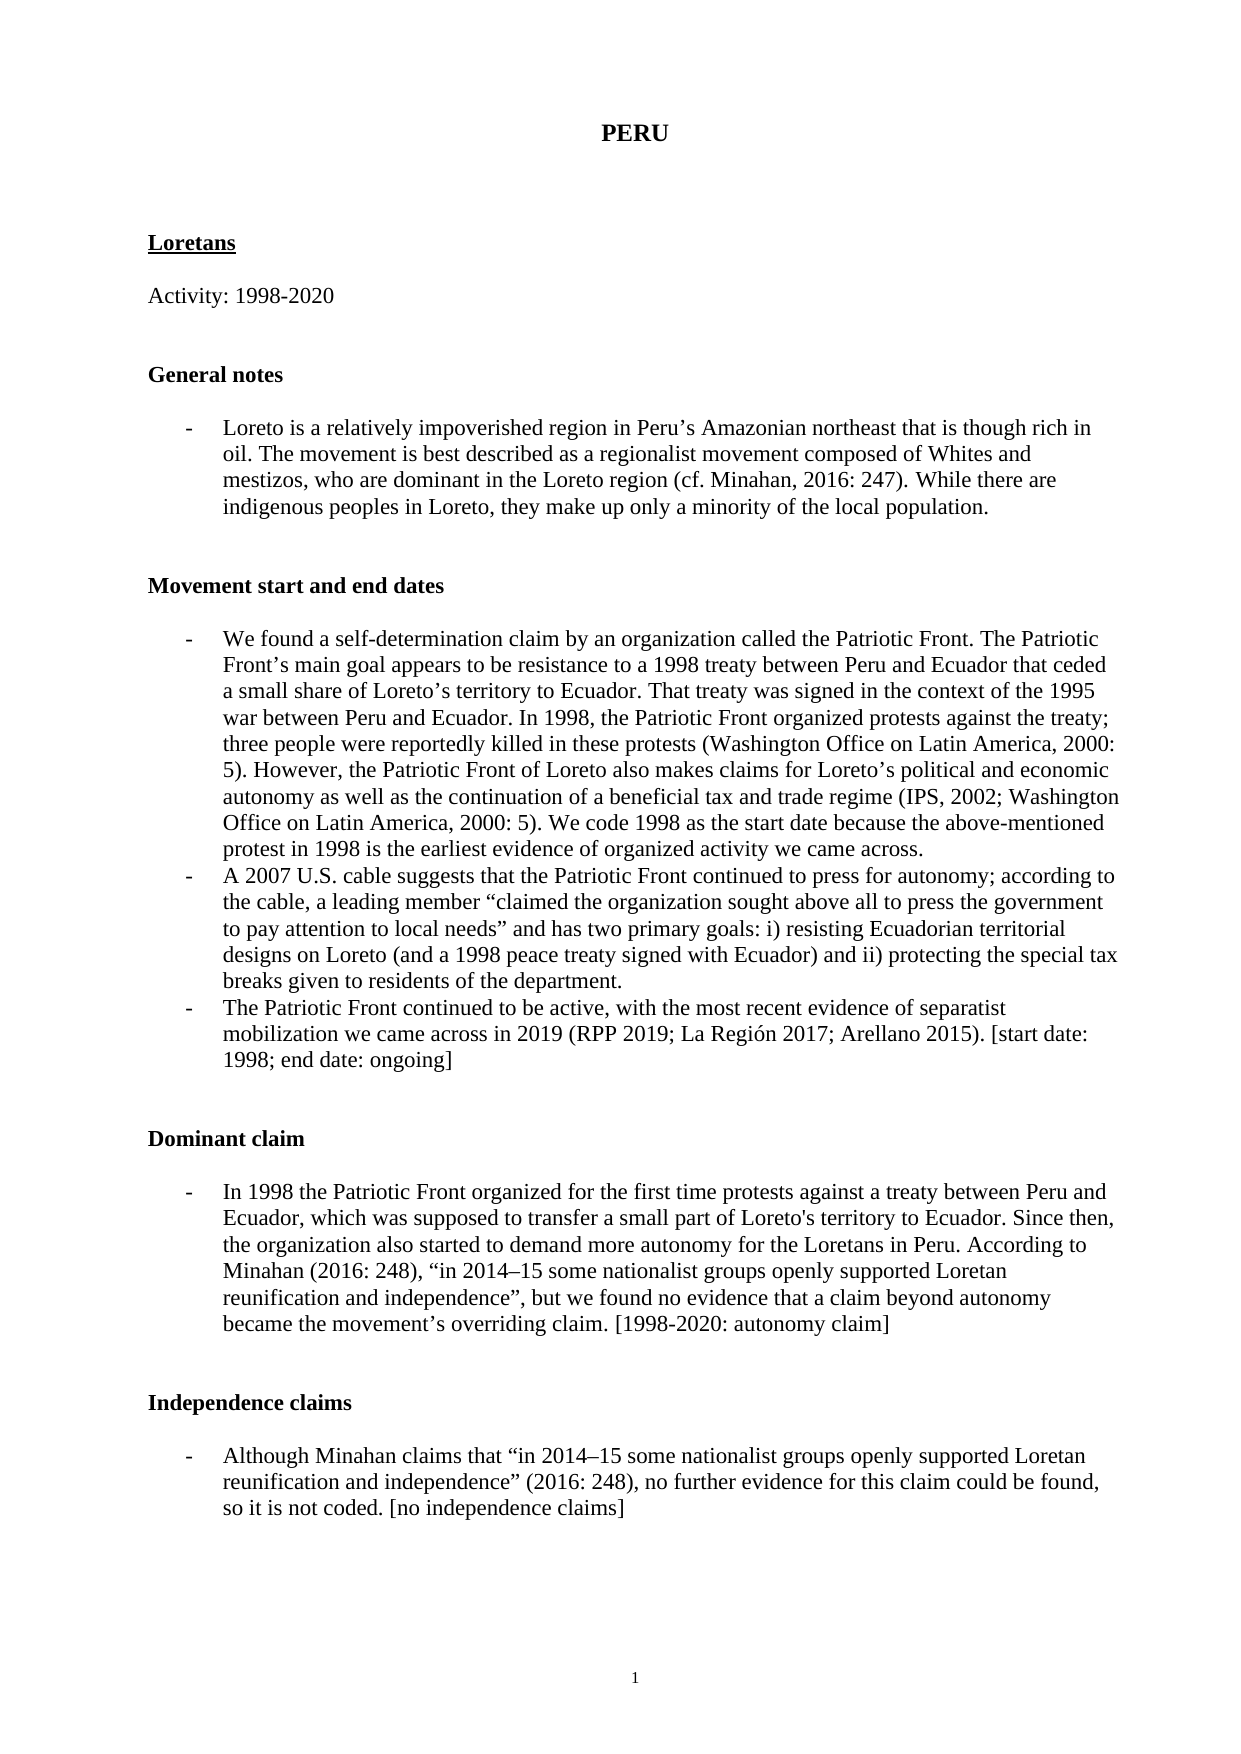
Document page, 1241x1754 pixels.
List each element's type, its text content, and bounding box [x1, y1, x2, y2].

subtitle PERU [148, 118, 1122, 147]
text Movement start and end dates [148, 572, 1122, 598]
list Although Minahan claims that “in 2014–15 some nationalist groups openly supported Loretan reunification and independence” (2016: 248), no further evidence for this claim could be found, so it is not coded. [no independence claims] [185, 1442, 1122, 1521]
list The Patriotic Front continued to be active, with the most recent evidence of separatist mobilization we came across in 2019 (RPP 2019; La Región 2017; Arellano 2015). [start date: 1998; end date: ongoing] [185, 994, 1122, 1073]
subtitle Loretans [148, 229, 1122, 256]
text Activity: 1998-2020 [148, 282, 1122, 308]
list A 2007 U.S. cable suggests that the Patriotic Front continued to press for autonomy; according to the cable, a leading member “claimed the organization sought above all to press the government to pay attention to local needs” and has two primary goals: i) resisting Ecuadorian territorial designs on Loreto (and a 1998 peace treaty signed with Ecuador) and ii) protecting the special tax breaks given to residents of the department. [185, 862, 1122, 994]
list We found a self-determination claim by an organization called the Patriotic Front. The Patriotic Front’s main goal appears to be resistance to a 1998 treaty between Peru and Ecuador that ceded a small share of Loreto’s territory to Ecuador. That treaty was signed in the context of the 1995 war between Peru and Ecuador. In 1998, the Patriotic Front organized protests against the treaty; three people were reportedly killed in these protests (Washington Office on Latin America, 2000: 5). However, the Patriotic Front of Loreto also makes claims for Loreto’s political and economic autonomy as well as the continuation of a beneficial tax and trade regime (IPS, 2002; Washington Office on Latin America, 2000: 5). We code 1998 as the start date because the above-mentioned protest in 1998 is the earliest evidence of organized activity we came across. [185, 625, 1122, 862]
text Dominant claim [148, 1125, 1122, 1152]
text Independence claims [148, 1389, 1122, 1415]
list Loreto is a relatively impoverished region in Peru’s Amazonian northeast that is though rich in oil. The movement is best described as a regionalist movement composed of Whites and mestizos, who are dominant in the Loreto region (cf. Minahan, 2016: 247). While there are indigenous peoples in Loreto, they make up only a minority of the local population. [185, 414, 1122, 519]
list In 1998 the Patriotic Front organized for the first time protests against a treaty between Peru and Ecuador, which was supposed to transfer a small part of Loreto's territory to Ecuador. Since then, the organization also started to demand more autonomy for the Loretans in Peru. According to Minahan (2016: 248), “in 2014–15 some nationalist groups openly supported Loretan reunification and independence”, but we found no evidence that a claim beyond autonomy became the movement’s overriding claim. [1998-2020: autonomy claim] [185, 1178, 1122, 1336]
text General notes [148, 361, 1122, 387]
